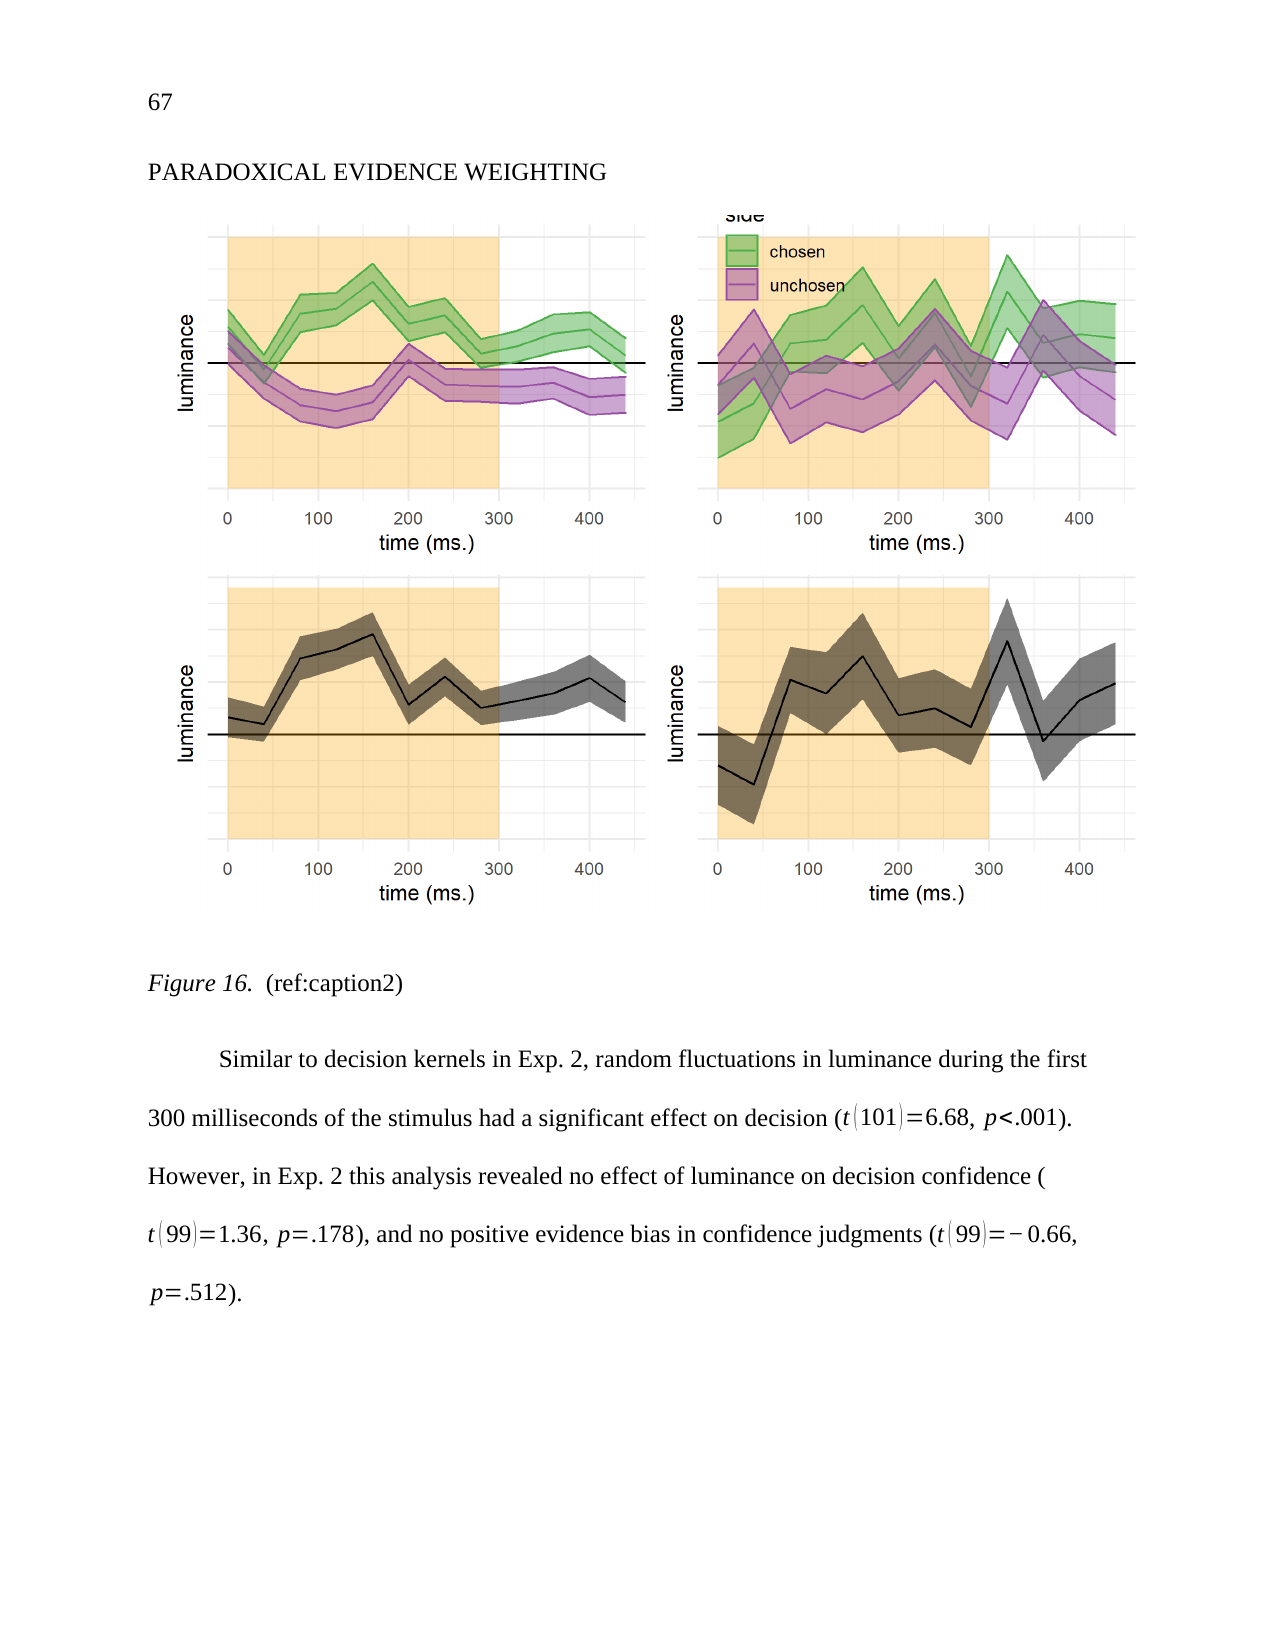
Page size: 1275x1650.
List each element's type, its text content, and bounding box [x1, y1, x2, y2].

text Similar to decision kernels in Exp. 2, random fluctuations in luminance during the first 300 milliseconds of the stimulus had a significant effect on decision (, ). However, in Exp. 2 this analysis revealed no effect of luminance on decision confidence (, ), and no positive evidence bias in confidence judgments (, ). [148, 1044, 1127, 1307]
text Figure 16. (ref:caption2) [148, 968, 1127, 997]
picture [166, 215, 1146, 915]
